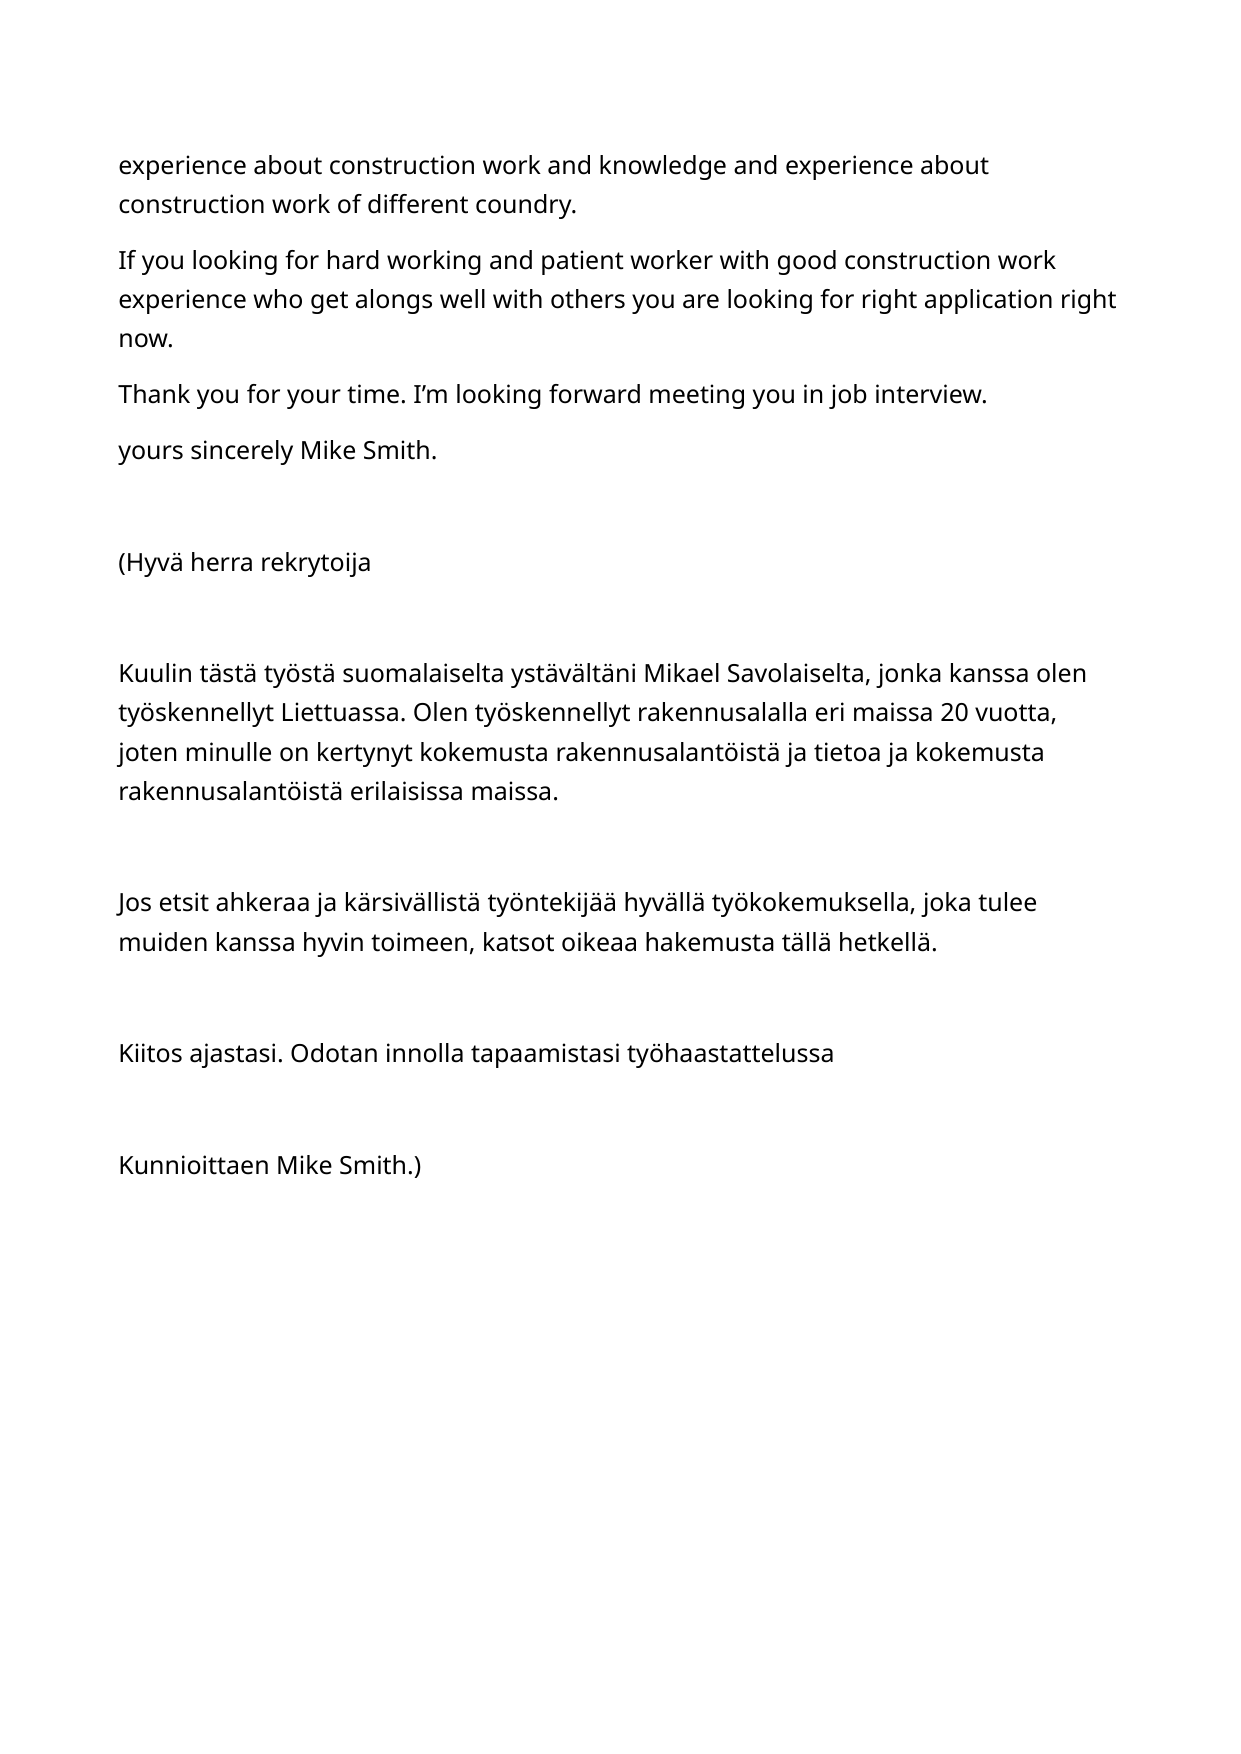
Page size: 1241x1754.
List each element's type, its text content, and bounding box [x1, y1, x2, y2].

text If you looking for hard working and patient worker with good construction work experience who get alongs well with others you are looking for right application right now. [118, 243, 1122, 355]
text Jos etsit ahkeraa ja kärsivällistä työntekijää hyvällä työkokemuksella, joka tulee muiden kanssa hyvin toimeen, katsot oikeaa hakemusta tällä hetkellä. [118, 885, 1122, 958]
text (Hyvä herra rekrytoija [118, 544, 1122, 578]
text Thank you for your time. I’m looking forward meeting you in job interview. [118, 377, 1122, 411]
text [118, 148, 1122, 221]
text Kiitos ajastasi. Odotan innolla tapaamistasi työhaastattelussa [118, 1036, 1122, 1070]
text yours sincerely Mike Smith. [118, 433, 1122, 467]
text Kunnioittaen Mike Smith.) [118, 1148, 1122, 1182]
text Kuulin tästä työstä suomalaiselta ystävältäni Mikael Savolaiselta, jonka kanssa olen työskennellyt Liettuassa. Olen työskennellyt rakennusalalla eri maissa 20 vuotta, joten minulle on kertynyt kokemusta rakennusalantöistä ja tietoa ja kokemusta rakennusalantöistä erilaisissa maissa. [118, 656, 1122, 807]
